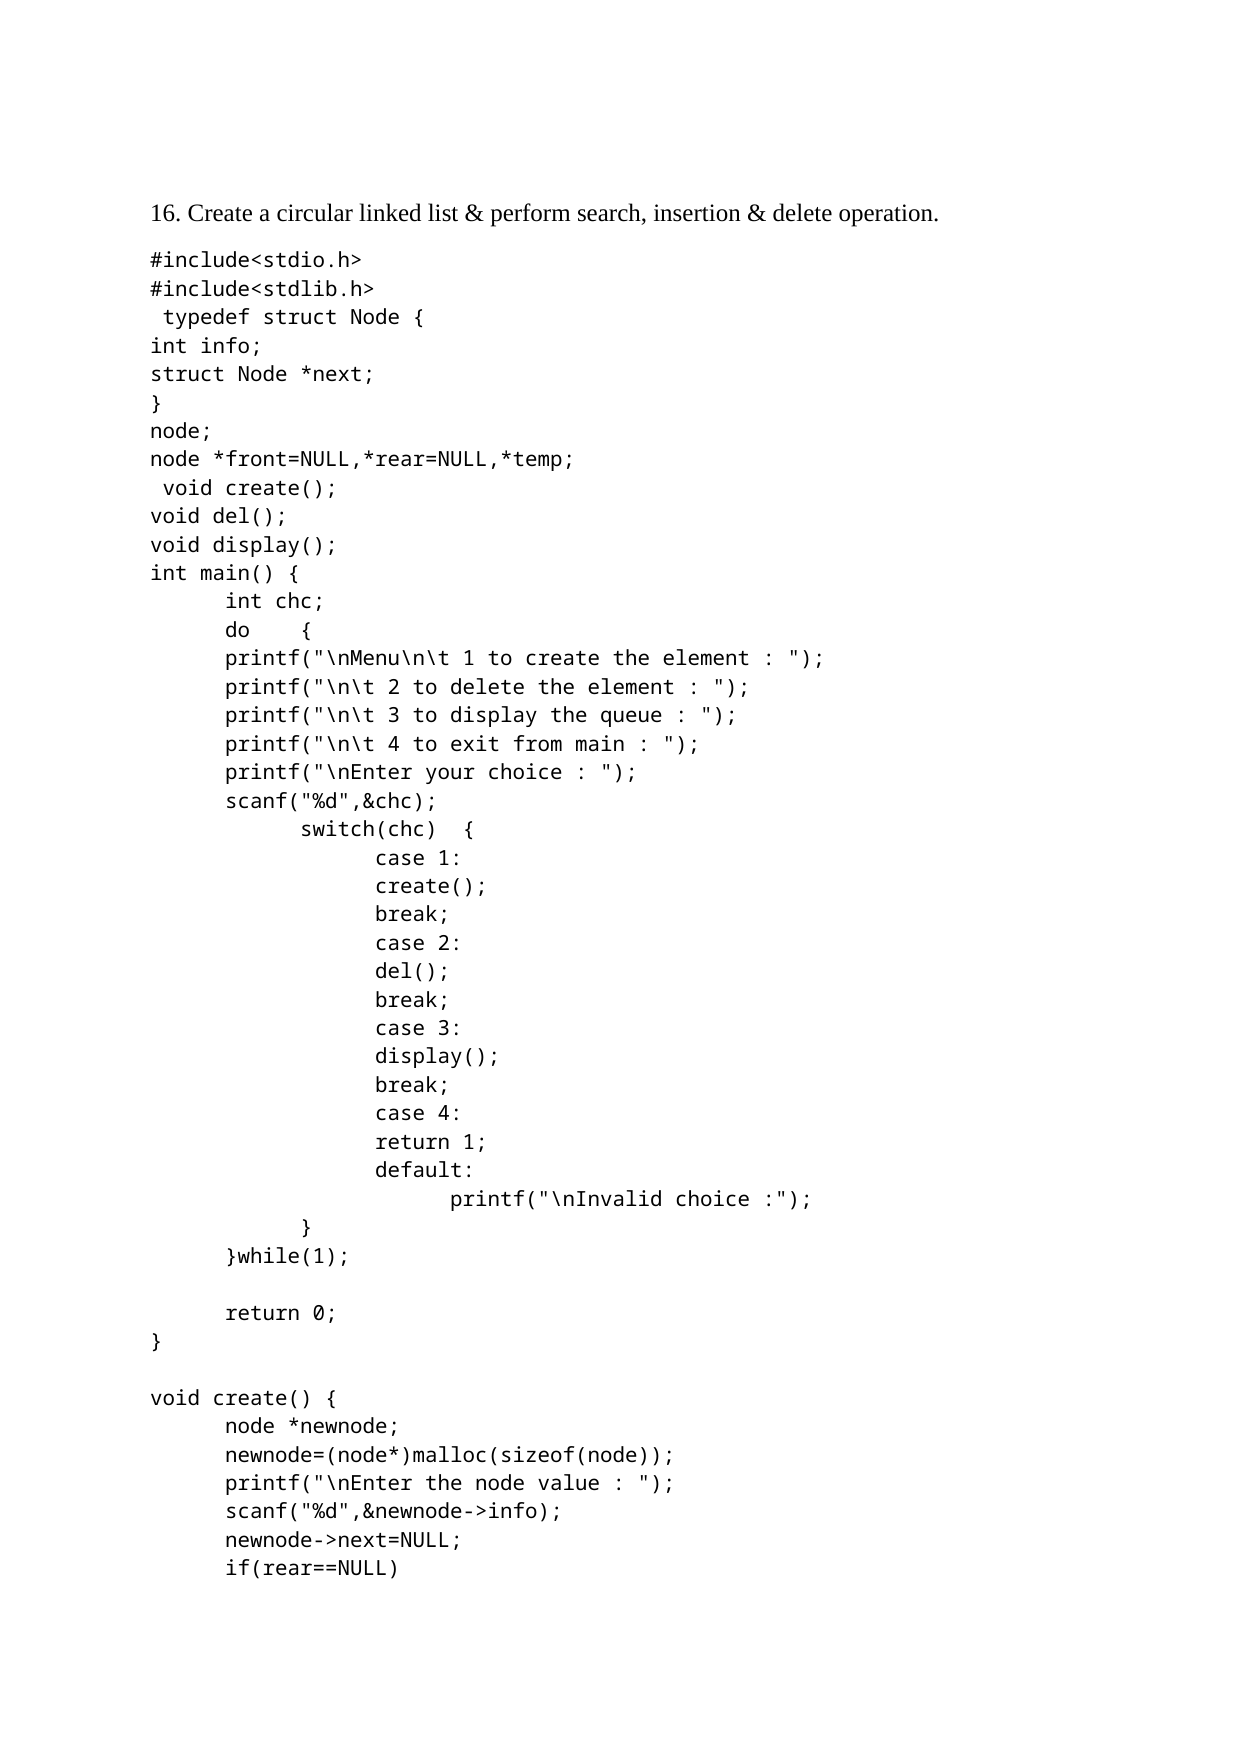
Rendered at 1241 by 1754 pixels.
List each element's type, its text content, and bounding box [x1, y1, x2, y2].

text void display(); [150, 530, 1090, 558]
text do { [150, 615, 1090, 643]
text if(rear==NULL) [150, 1553, 1090, 1582]
text struct Node *next; [150, 359, 1090, 388]
text } [150, 1212, 1090, 1241]
text display(); [150, 1042, 1090, 1070]
text }while(1); [150, 1241, 1090, 1269]
text return 1; [150, 1127, 1090, 1155]
text void create() { [150, 1383, 1090, 1411]
text create(); [150, 871, 1090, 899]
text break; [150, 985, 1090, 1013]
text typedef struct Node { [150, 302, 1090, 331]
text printf("\n\t 4 to exit from main : "); [150, 729, 1090, 757]
text int chc; [150, 587, 1090, 615]
text newnode=(node*)malloc(sizeof(node)); [150, 1440, 1090, 1468]
text case 2: [150, 928, 1090, 956]
text break; [150, 1070, 1090, 1098]
text 16. Create a circular linked list & perform search, insertion & delete operation. [150, 198, 1090, 226]
text #include<stdlib.h> [150, 274, 1090, 302]
text switch(chc) { [150, 814, 1090, 843]
text int main() { [150, 558, 1090, 587]
text void create(); [150, 473, 1090, 501]
text } [150, 1326, 1090, 1354]
text printf("\nEnter the node value : "); [150, 1468, 1090, 1497]
text printf("\nMenu\n\t 1 to create the element : "); [150, 643, 1090, 672]
text scanf("%d",&newnode->info); [150, 1497, 1090, 1525]
text break; [150, 899, 1090, 928]
text } [150, 388, 1090, 416]
text case 3: [150, 1013, 1090, 1042]
text node *front=NULL,*rear=NULL,*temp; [150, 444, 1090, 473]
text #include<stdio.h> [150, 245, 1090, 274]
text node *newnode; [150, 1411, 1090, 1440]
text int info; [150, 331, 1090, 359]
text return 0; [150, 1298, 1090, 1326]
text case 4: [150, 1098, 1090, 1127]
text case 1: [150, 843, 1090, 871]
text printf("\nEnter your choice : "); [150, 757, 1090, 786]
text node; [150, 416, 1090, 444]
text default: [150, 1155, 1090, 1184]
text printf("\nInvalid choice :"); [150, 1184, 1090, 1212]
text printf("\n\t 2 to delete the element : "); [150, 672, 1090, 700]
text scanf("%d",&chc); [150, 786, 1090, 814]
text del(); [150, 956, 1090, 985]
text void del(); [150, 501, 1090, 530]
text printf("\n\t 3 to display the queue : "); [150, 700, 1090, 729]
text newnode->next=NULL; [150, 1525, 1090, 1553]
